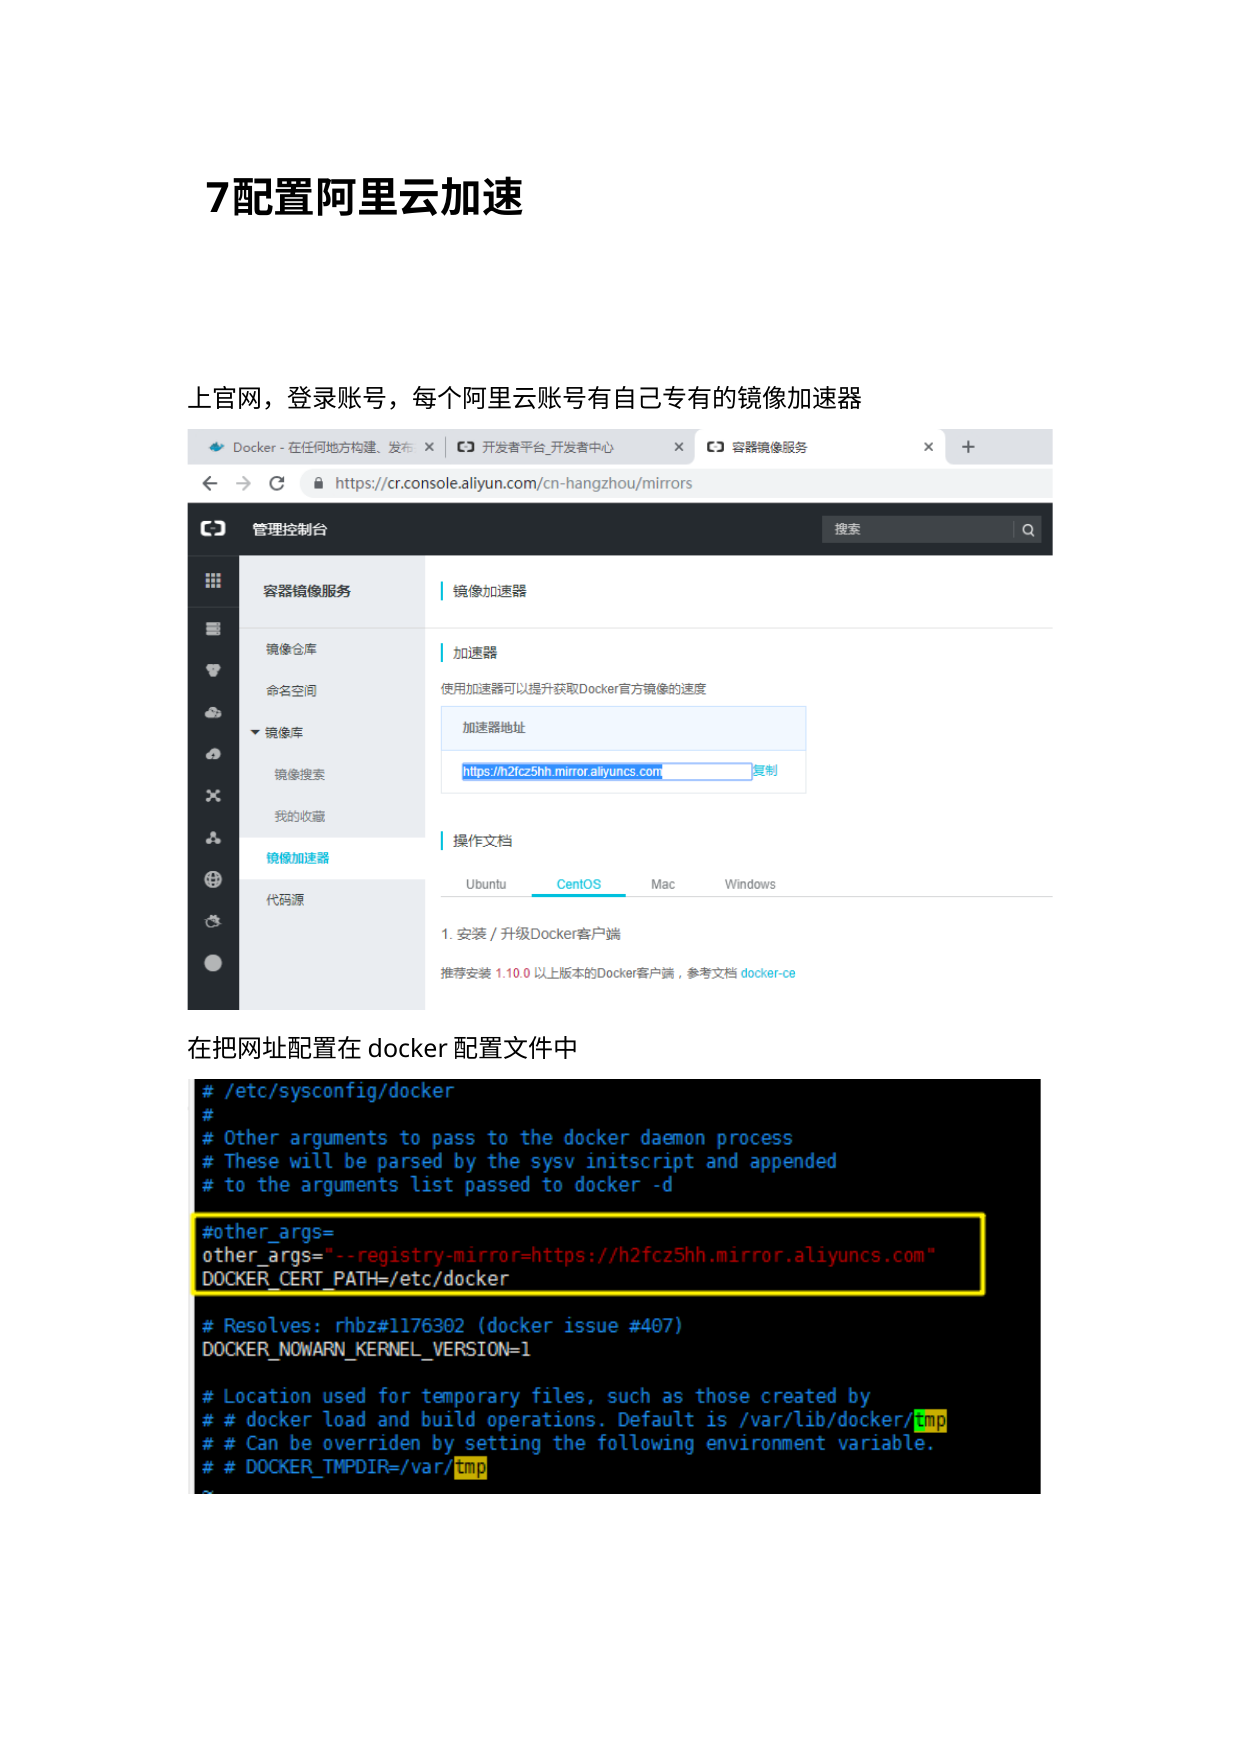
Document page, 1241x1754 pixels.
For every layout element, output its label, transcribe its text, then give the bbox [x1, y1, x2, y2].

picture [187, 1079, 1041, 1494]
text 在把网址配置在docker配置文件中 [187, 1014, 1053, 1079]
picture [187, 429, 1053, 1010]
subtitle 配置阿里云加速 [217, 162, 1053, 227]
text 上官网，登录账号，每个阿里云账号有自己专有的镜像加速器 [187, 364, 1053, 429]
